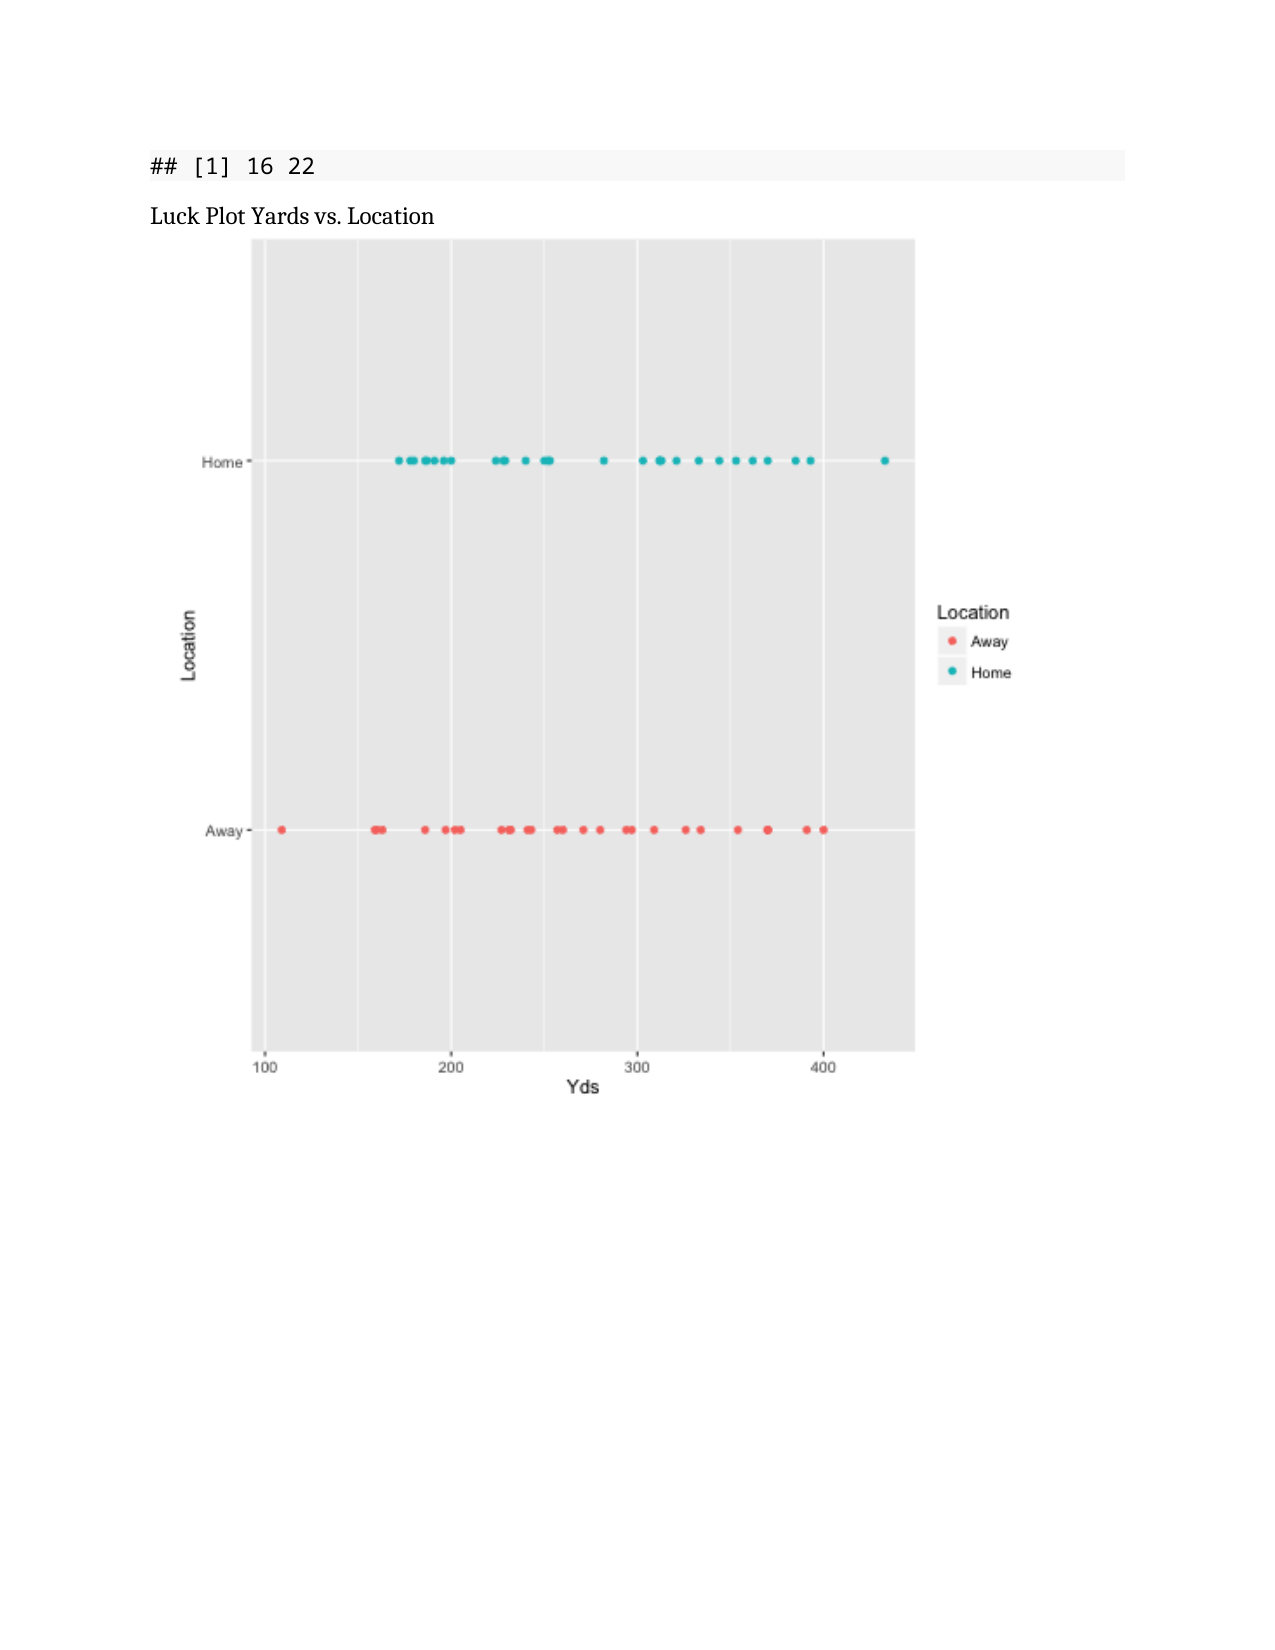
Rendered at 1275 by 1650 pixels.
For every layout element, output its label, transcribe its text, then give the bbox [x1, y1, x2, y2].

picture [168, 230, 1044, 1106]
text ## [1] 16 22 [150, 150, 1125, 181]
